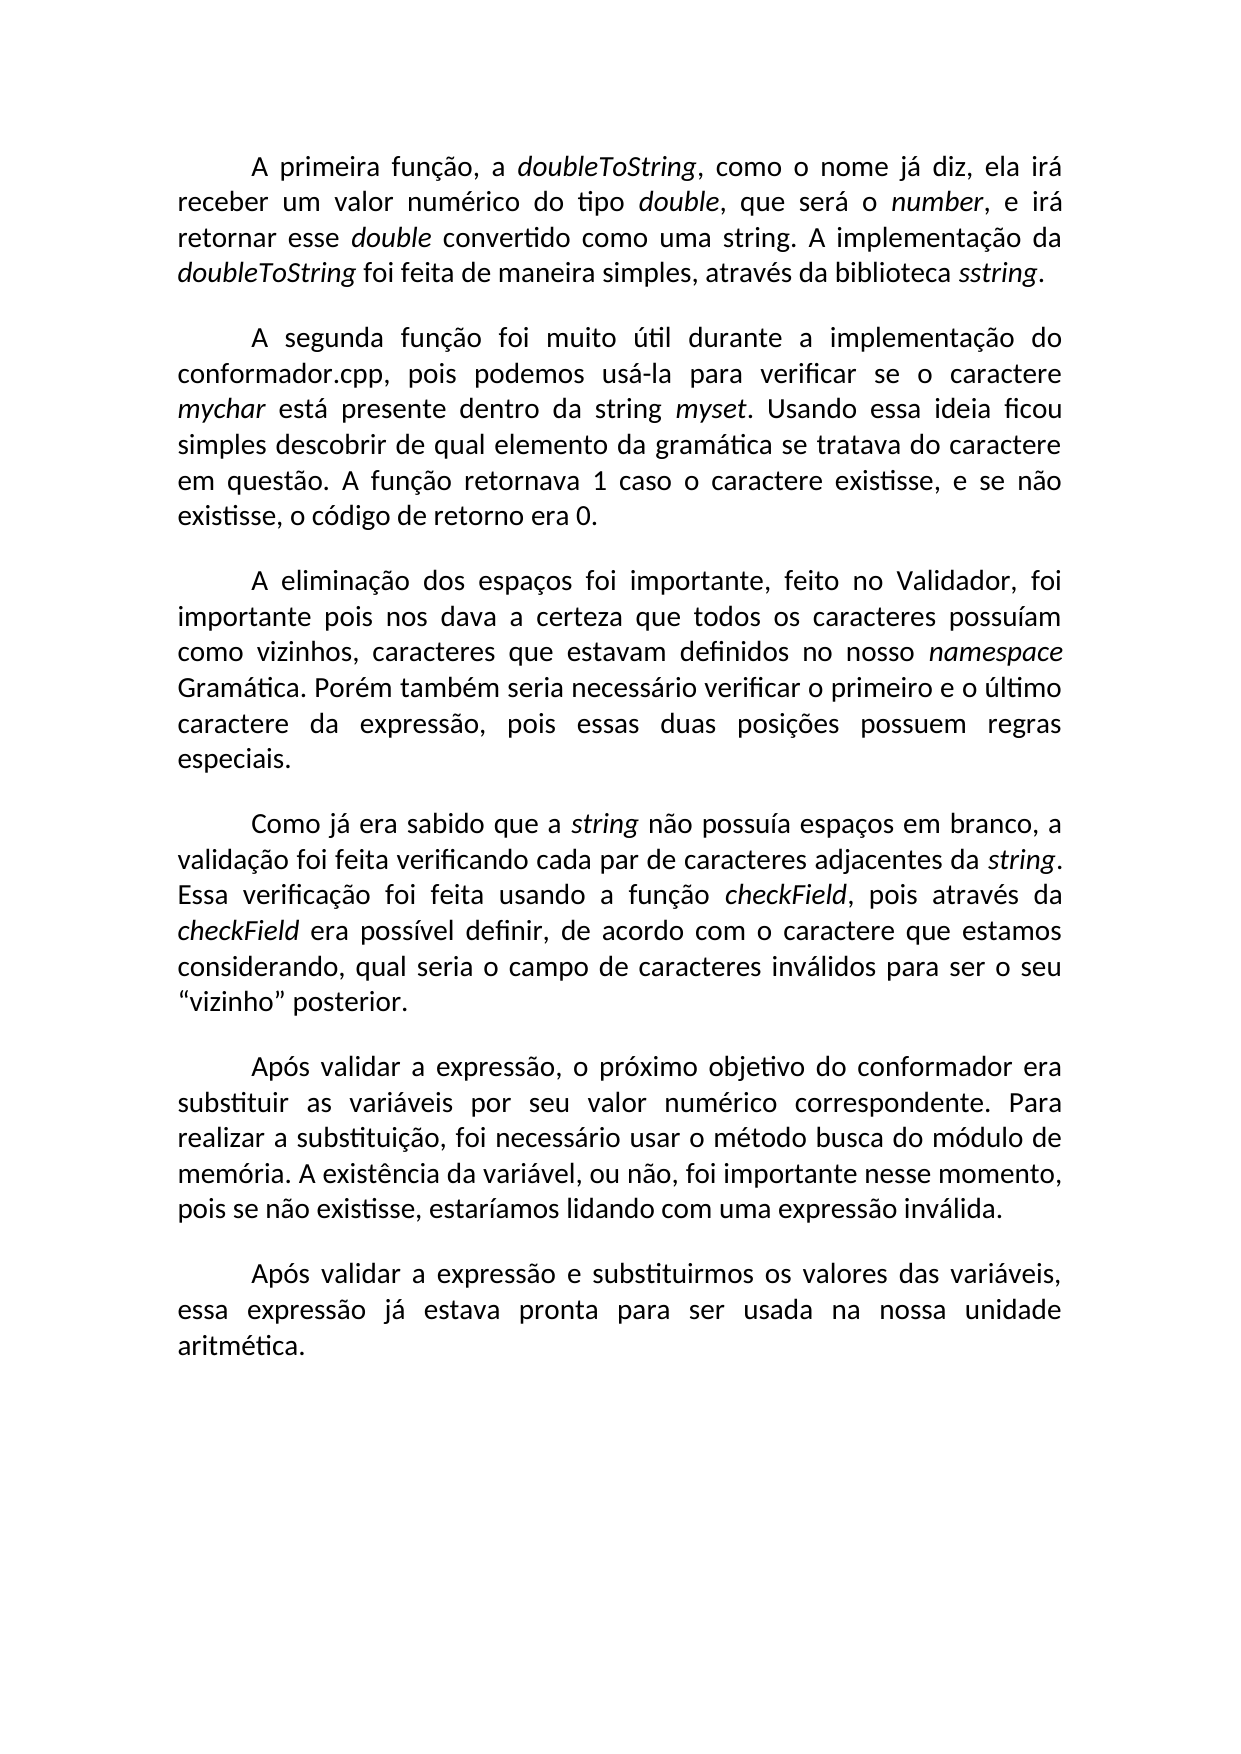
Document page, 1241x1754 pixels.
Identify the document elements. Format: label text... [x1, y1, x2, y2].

text Após validar a expressão, o próximo objetivo do conformador era substituir as variáveis por seu valor numérico correspondente. Para realizar a substituição, foi necessário usar o método busca do módulo de memória. A existência da variável, ou não, foi importante nesse momento, pois se não existisse, estaríamos lidando com uma expressão inválida. [177, 1048, 1063, 1226]
text A segunda função foi muito útil durante a implementação do conformador.cpp, pois podemos usá-la para verificar se o caractere mychar está presente dentro da string myset. Usando essa ideia ficou simples descobrir de qual elemento da gramática se tratava do caractere em questão. A função retornava 1 caso o caractere existisse, e se não existisse, o código de retorno era 0. [177, 319, 1063, 533]
text Após validar a expressão e substituirmos os valores das variáveis, essa expressão já estava pronta para ser usada na nossa unidade aritmética. [177, 1255, 1063, 1362]
text A eliminação dos espaços foi importante, feito no Validador, foi importante pois nos dava a certeza que todos os caracteres possuíam como vizinhos, caracteres que estavam definidos no nosso namespace Gramática. Porém também seria necessário verificar o primeiro e o último caractere da expressão, pois essas duas posições possuem regras especiais. [177, 562, 1063, 776]
text Como já era sabido que a string não possuía espaços em branco, a validação foi feita verificando cada par de caracteres adjacentes da string. Essa verificação foi feita usando a função checkField, pois através da checkField era possível definir, de acordo com o caractere que estamos considerando, qual seria o campo de caracteres inválidos para ser o seu “vizinho” posterior. [177, 805, 1063, 1019]
text A primeira função, a doubleToString, como o nome já diz, ela irá receber um valor numérico do tipo double, que será o number, e irá retornar esse double convertido como uma string. A implementação da doubleToString foi feita de maneira simples, através da biblioteca sstring. [177, 148, 1063, 290]
